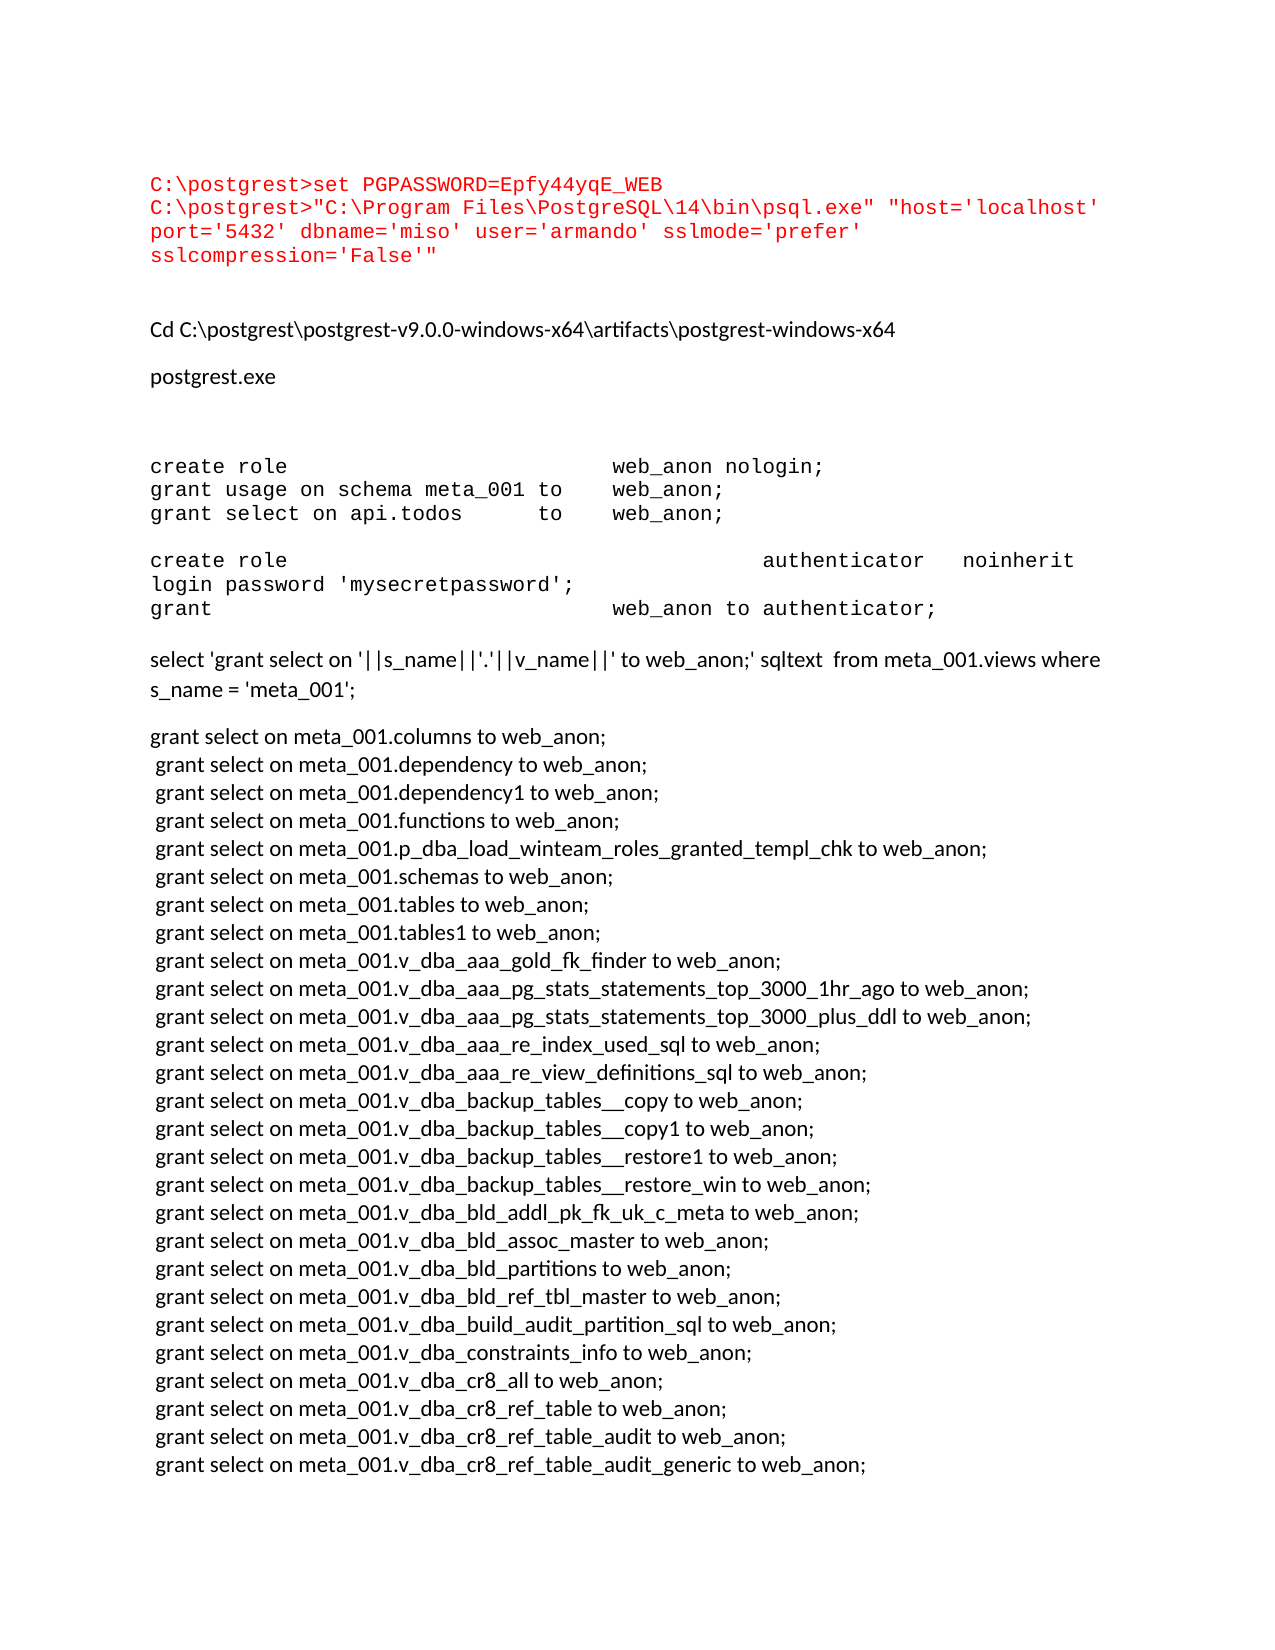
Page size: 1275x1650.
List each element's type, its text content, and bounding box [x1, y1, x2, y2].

text grant select on meta_001.v_dba_aaa_re_view_definitions_sql to web_anon; [150, 1058, 1125, 1086]
text C:\postgrest>set PGPASSWORD=Epfy44yqE_WEB [150, 174, 1125, 197]
text grant select on meta_001.tables to web_anon; [150, 890, 1125, 918]
text Cd C:\postgrest\postgrest-v9.0.0-windows-x64\artifacts\postgrest-windows-x64 [150, 315, 1125, 343]
text create role web_anon nologin; [150, 456, 1125, 479]
text grant select on meta_001.dependency1 to web_anon; [150, 778, 1125, 806]
text grant select on meta_001.v_dba_cr8_ref_table to web_anon; [150, 1394, 1125, 1422]
text grant select on meta_001.v_dba_build_audit_partition_sql to web_anon; [150, 1310, 1125, 1338]
text postgrest.exe [150, 362, 1125, 390]
text grant select on meta_001.v_dba_backup_tables__restore1 to web_anon; [150, 1142, 1125, 1170]
text grant select on meta_001.v_dba_aaa_gold_fk_finder to web_anon; [150, 946, 1125, 974]
text grant select on meta_001.dependency to web_anon; [150, 750, 1125, 778]
text grant select on meta_001.v_dba_cr8_all to web_anon; [150, 1366, 1125, 1394]
text grant select on meta_001.v_dba_bld_ref_tbl_master to web_anon; [150, 1282, 1125, 1310]
text select 'grant select on '||s_name||'.'||v_name||' to web_anon;' sqltext from meta_001.views where s_name = 'meta_001'; [150, 645, 1125, 703]
text create role authenticator noinherit login password 'mysecretpassword'; [150, 550, 1125, 598]
text grant web_anon to authenticator; [150, 598, 1125, 621]
text grant select on meta_001.tables1 to web_anon; [150, 918, 1125, 946]
text grant select on api.todos to web_anon; [150, 503, 1125, 527]
text C:\postgrest>"C:\Program Files\PostgreSQL\14\bin\psql.exe" "host='localhost' port='5432' dbname='miso' user='armando' sslmode='prefer' sslcompression='False'" [150, 197, 1125, 268]
text grant select on meta_001.v_dba_constraints_info to web_anon; [150, 1338, 1125, 1366]
text grant select on meta_001.schemas to web_anon; [150, 862, 1125, 890]
text grant select on meta_001.v_dba_cr8_ref_table_audit to web_anon; [150, 1422, 1125, 1451]
text grant select on meta_001.v_dba_bld_addl_pk_fk_uk_c_meta to web_anon; [150, 1198, 1125, 1226]
text grant select on meta_001.columns to web_anon; [150, 722, 1125, 750]
text grant usage on schema meta_001 to web_anon; [150, 479, 1125, 503]
text grant select on meta_001.v_dba_bld_assoc_master to web_anon; [150, 1226, 1125, 1254]
text grant select on meta_001.v_dba_aaa_pg_stats_statements_top_3000_1hr_ago to web_anon; [150, 974, 1125, 1002]
text grant select on meta_001.v_dba_bld_partitions to web_anon; [150, 1254, 1125, 1282]
text grant select on meta_001.v_dba_backup_tables__copy to web_anon; [150, 1086, 1125, 1114]
text grant select on meta_001.v_dba_cr8_ref_table_audit_generic to web_anon; [150, 1451, 1125, 1478]
text grant select on meta_001.v_dba_backup_tables__copy1 to web_anon; [150, 1114, 1125, 1142]
text grant select on meta_001.v_dba_aaa_pg_stats_statements_top_3000_plus_ddl to web_anon; [150, 1002, 1125, 1030]
text grant select on meta_001.v_dba_backup_tables__restore_win to web_anon; [150, 1170, 1125, 1198]
text grant select on meta_001.v_dba_aaa_re_index_used_sql to web_anon; [150, 1030, 1125, 1058]
text grant select on meta_001.functions to web_anon; [150, 806, 1125, 834]
text grant select on meta_001.p_dba_load_winteam_roles_granted_templ_chk to web_anon; [150, 834, 1125, 862]
